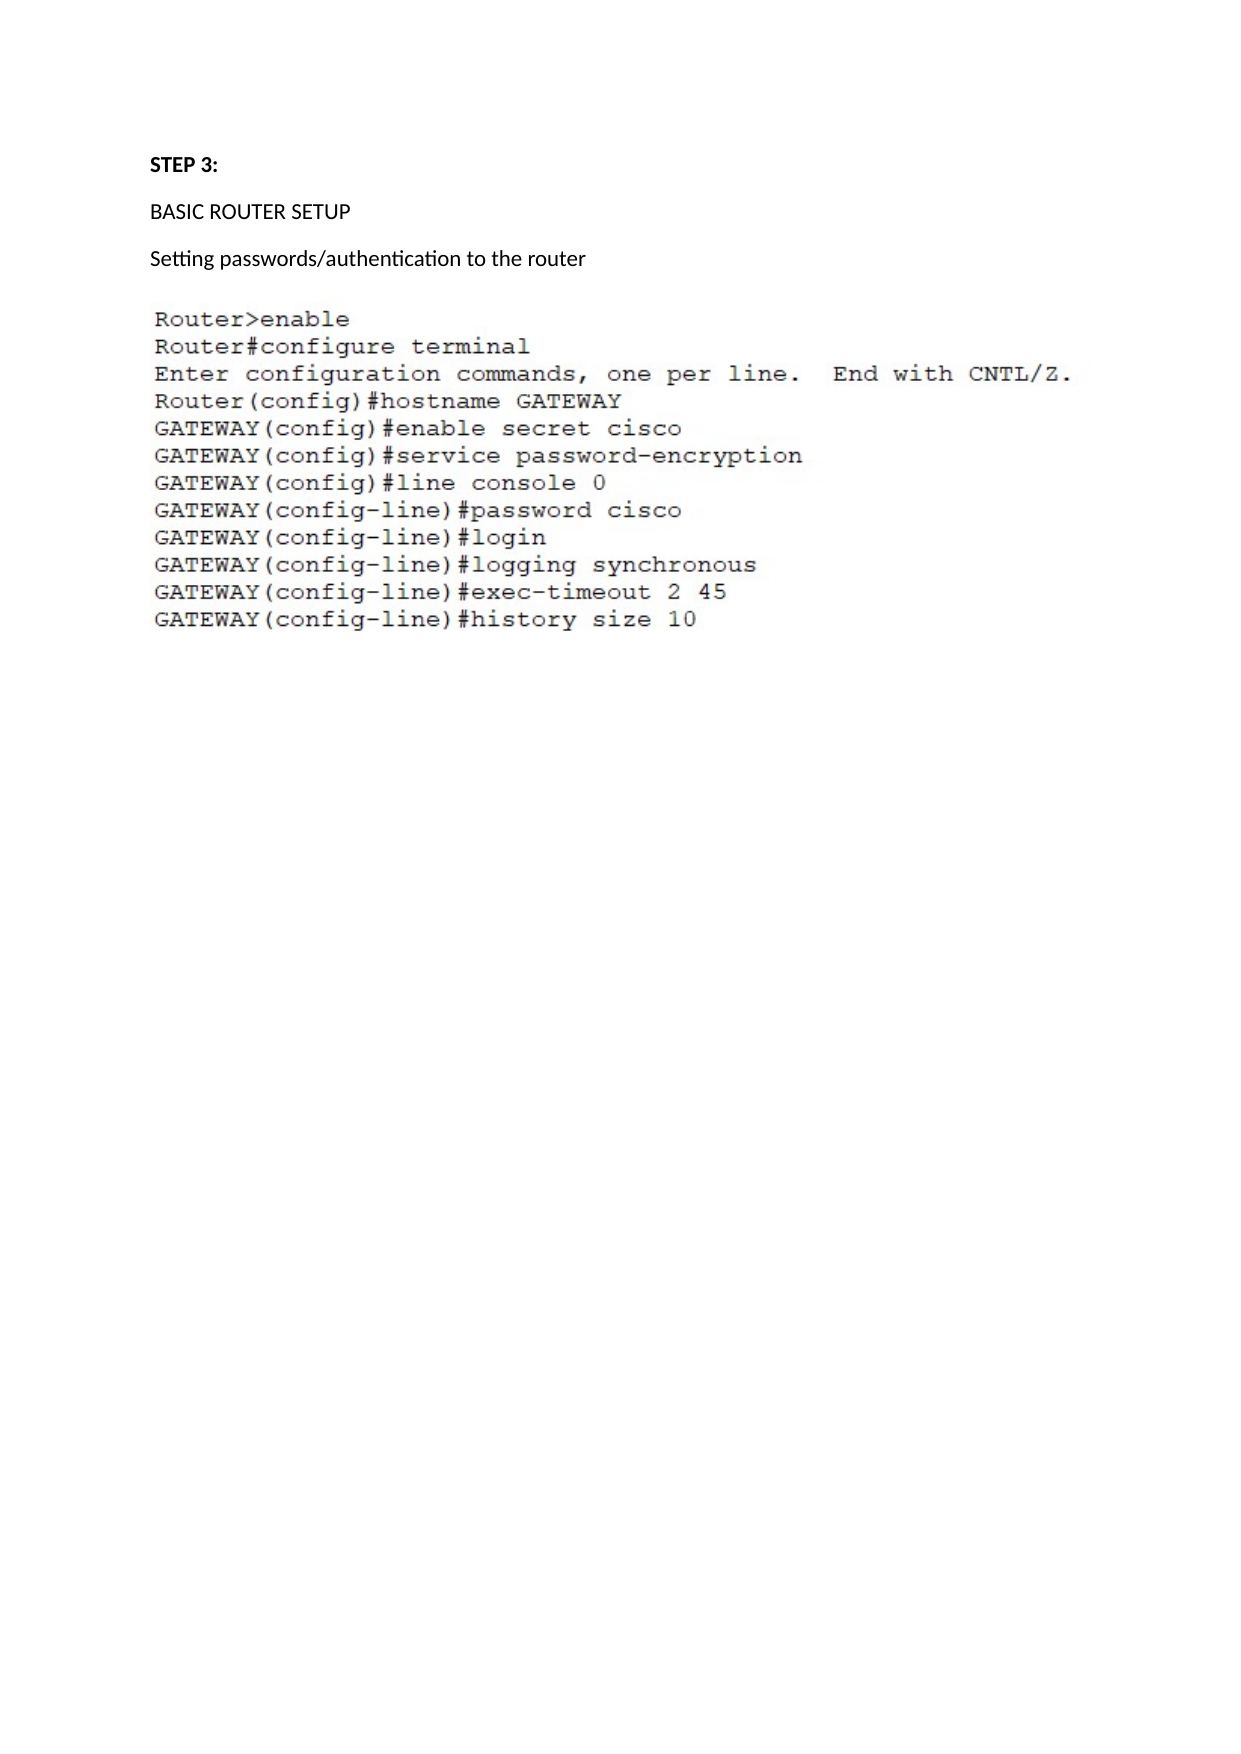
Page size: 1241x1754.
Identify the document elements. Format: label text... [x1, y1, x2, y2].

text BASIC ROUTER SETUP [150, 197, 1090, 225]
text Setting passwords/authentication to the router [150, 244, 1090, 272]
text STEP 3: [150, 150, 1090, 178]
picture [150, 290, 1091, 634]
